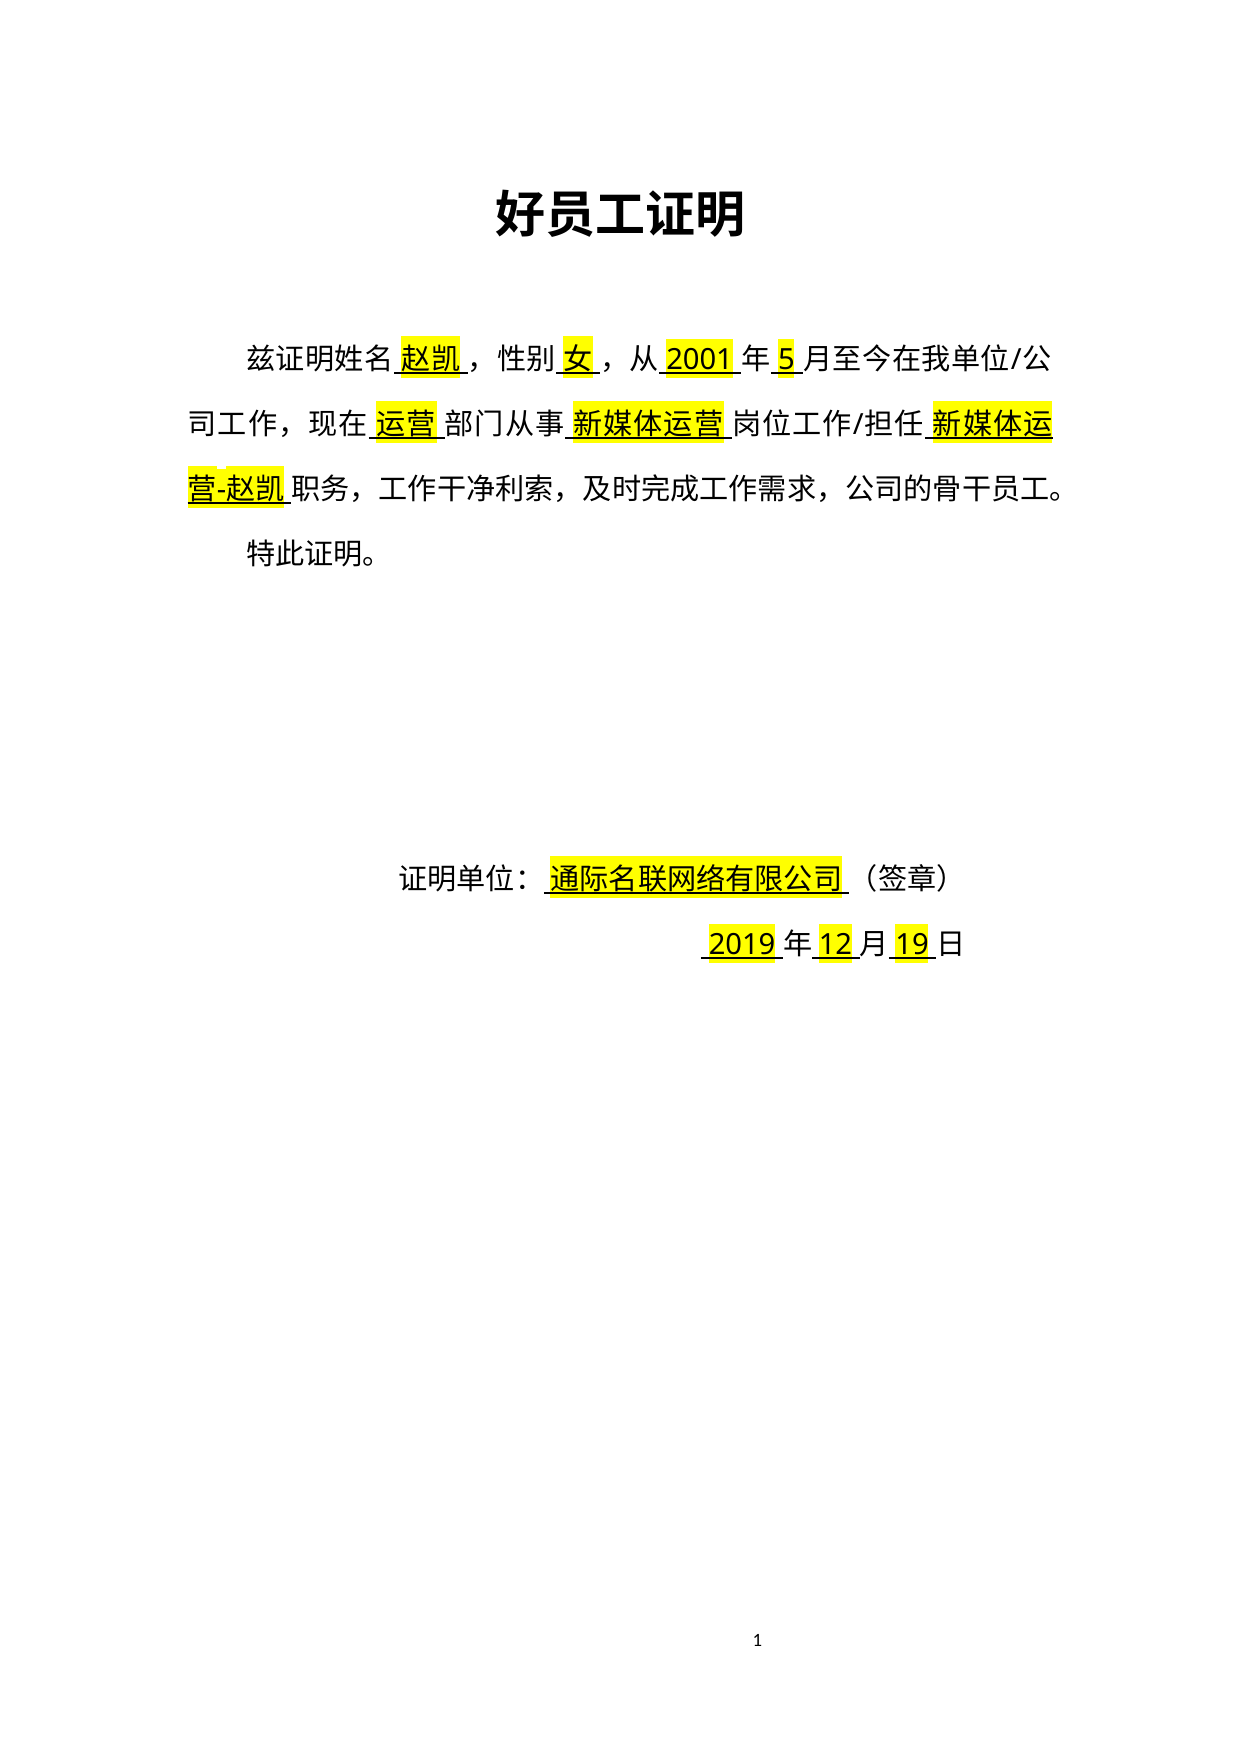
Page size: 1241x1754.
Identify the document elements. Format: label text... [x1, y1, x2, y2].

text 2019 年 12 月 19 日 [187, 909, 965, 974]
text 特此证明。 [187, 519, 1053, 584]
text 兹证明姓名 赵凯 ，性别 女 ，从 2001 年 5 月至今在我单位/公司工作，现在 运营 部门从事 新媒体运营 岗位工作/担任 新媒体运营-赵凯 职务，工作干净利索，及时完成工作需求，公司的骨干员工。 [187, 324, 1053, 519]
text 证明单位： 通际名联网络有限公司 （签章） [187, 844, 965, 909]
text 好员工证明 [187, 162, 1053, 259]
